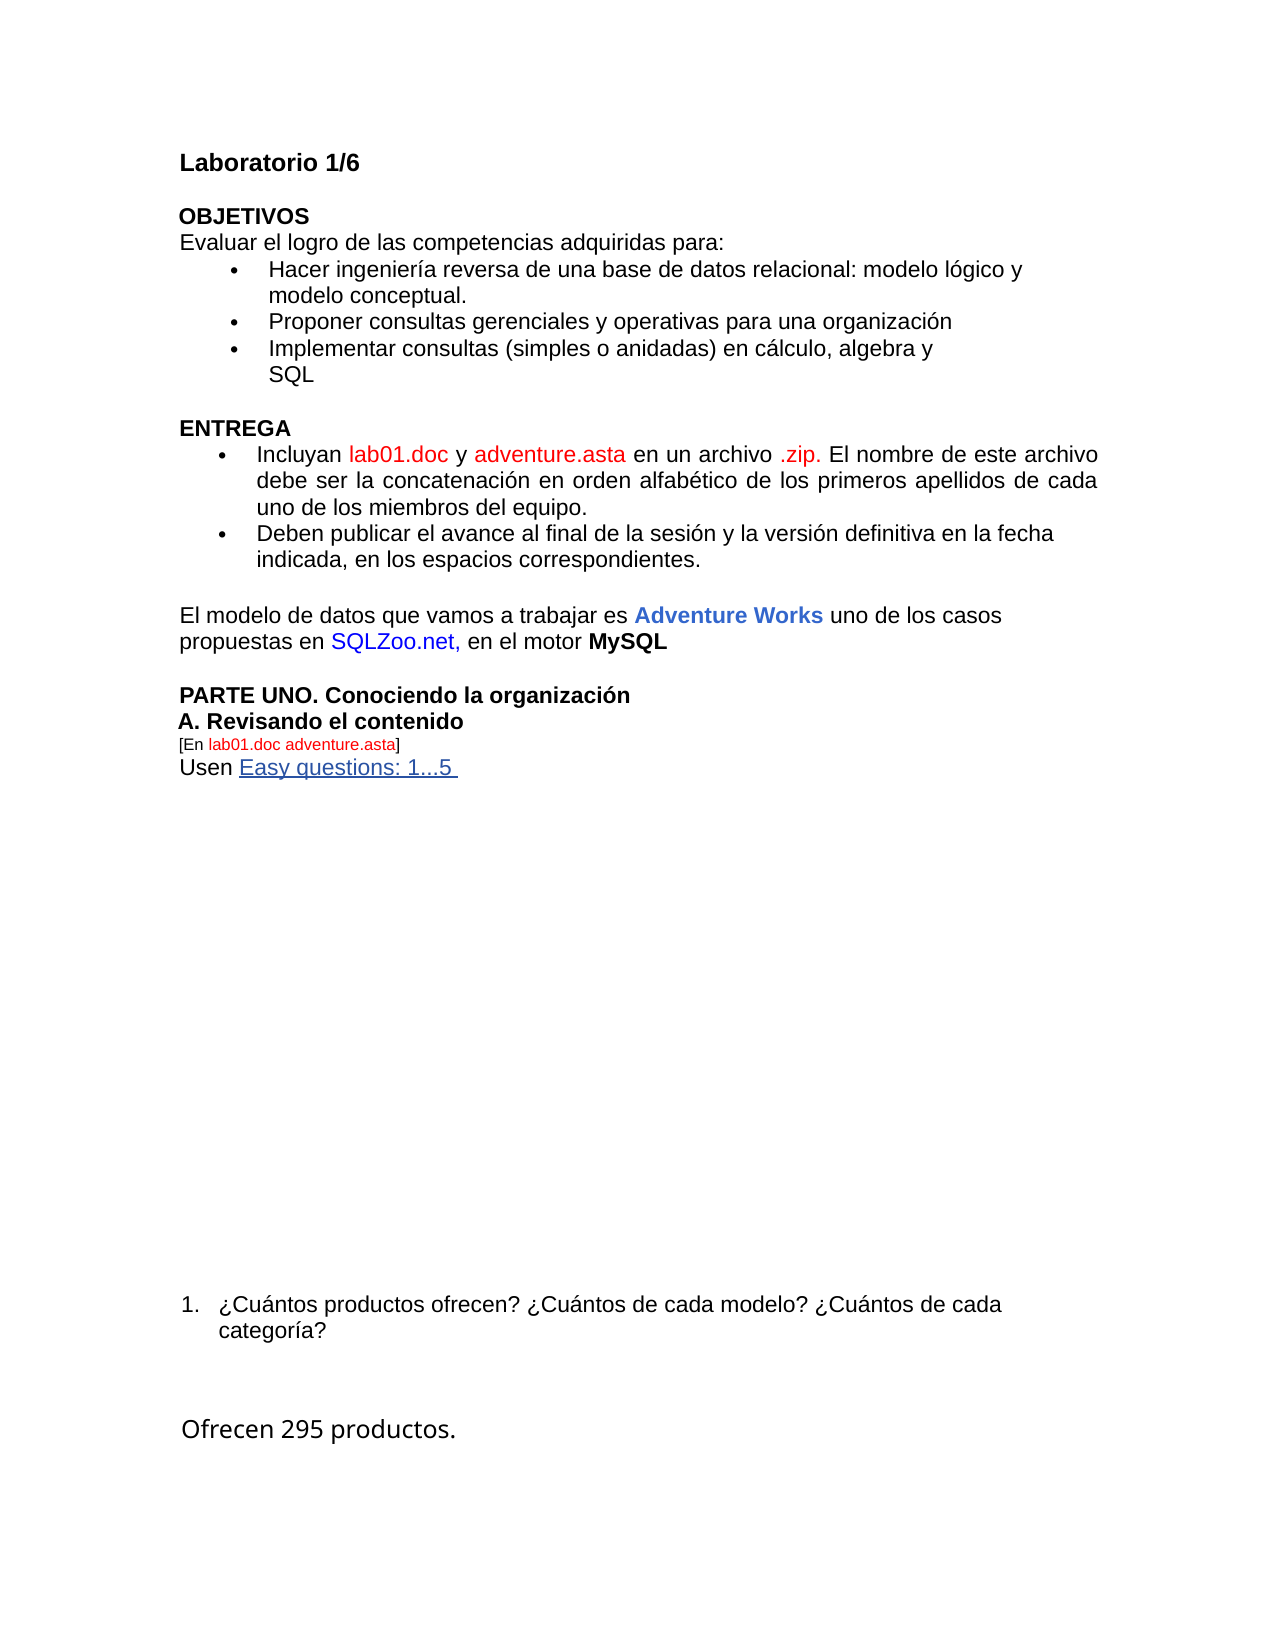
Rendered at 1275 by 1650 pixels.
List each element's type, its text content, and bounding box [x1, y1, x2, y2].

text Laboratorio 1/6 [179, 148, 1098, 176]
list ¿Cuántos productos ofrecen? ¿Cuántos de cada modelo? ¿Cuántos de cada categoría? [181, 1291, 1050, 1343]
text Usen Easy questions: 1...5 [179, 753, 1098, 780]
list Proponer consultas gerenciales y operativas para una organización [231, 308, 979, 334]
text PARTE UNO. Conociendo la organización [179, 682, 1098, 708]
list Hacer ingeniería reversa de una base de datos relacional: modelo lógico y modelo conceptual. [231, 256, 1024, 308]
text El modelo de datos que vamos a trabajar es Adventure Works uno de los casos propuestas en SQLZoo.net, en el motor MySQL [179, 602, 1055, 654]
text A. Revisando el contenido [177, 708, 1098, 734]
list Implementar consultas (simples o anidadas) en cálculo, algebra y SQL [231, 334, 979, 387]
text [En lab01.doc adventure.asta] [178, 734, 1098, 753]
text OBJETIVOS [178, 203, 1098, 229]
text Ofrecen 295 productos. [181, 1412, 1050, 1446]
text Evaluar el logro de las competencias adquiridas para: [179, 229, 1098, 256]
text ENTREGA [179, 414, 1098, 441]
list Deben publicar el avance al final de la sesión y la versión definitiva en la fecha indicada, en los espacios correspondientes. [219, 520, 1097, 573]
list Incluyan lab01.doc y adventure.asta en un archivo .zip. El nombre de este archivo debe ser la concatenación en orden alfabético de los primeros apellidos de cada uno de los miembros del equipo. [219, 441, 1098, 520]
